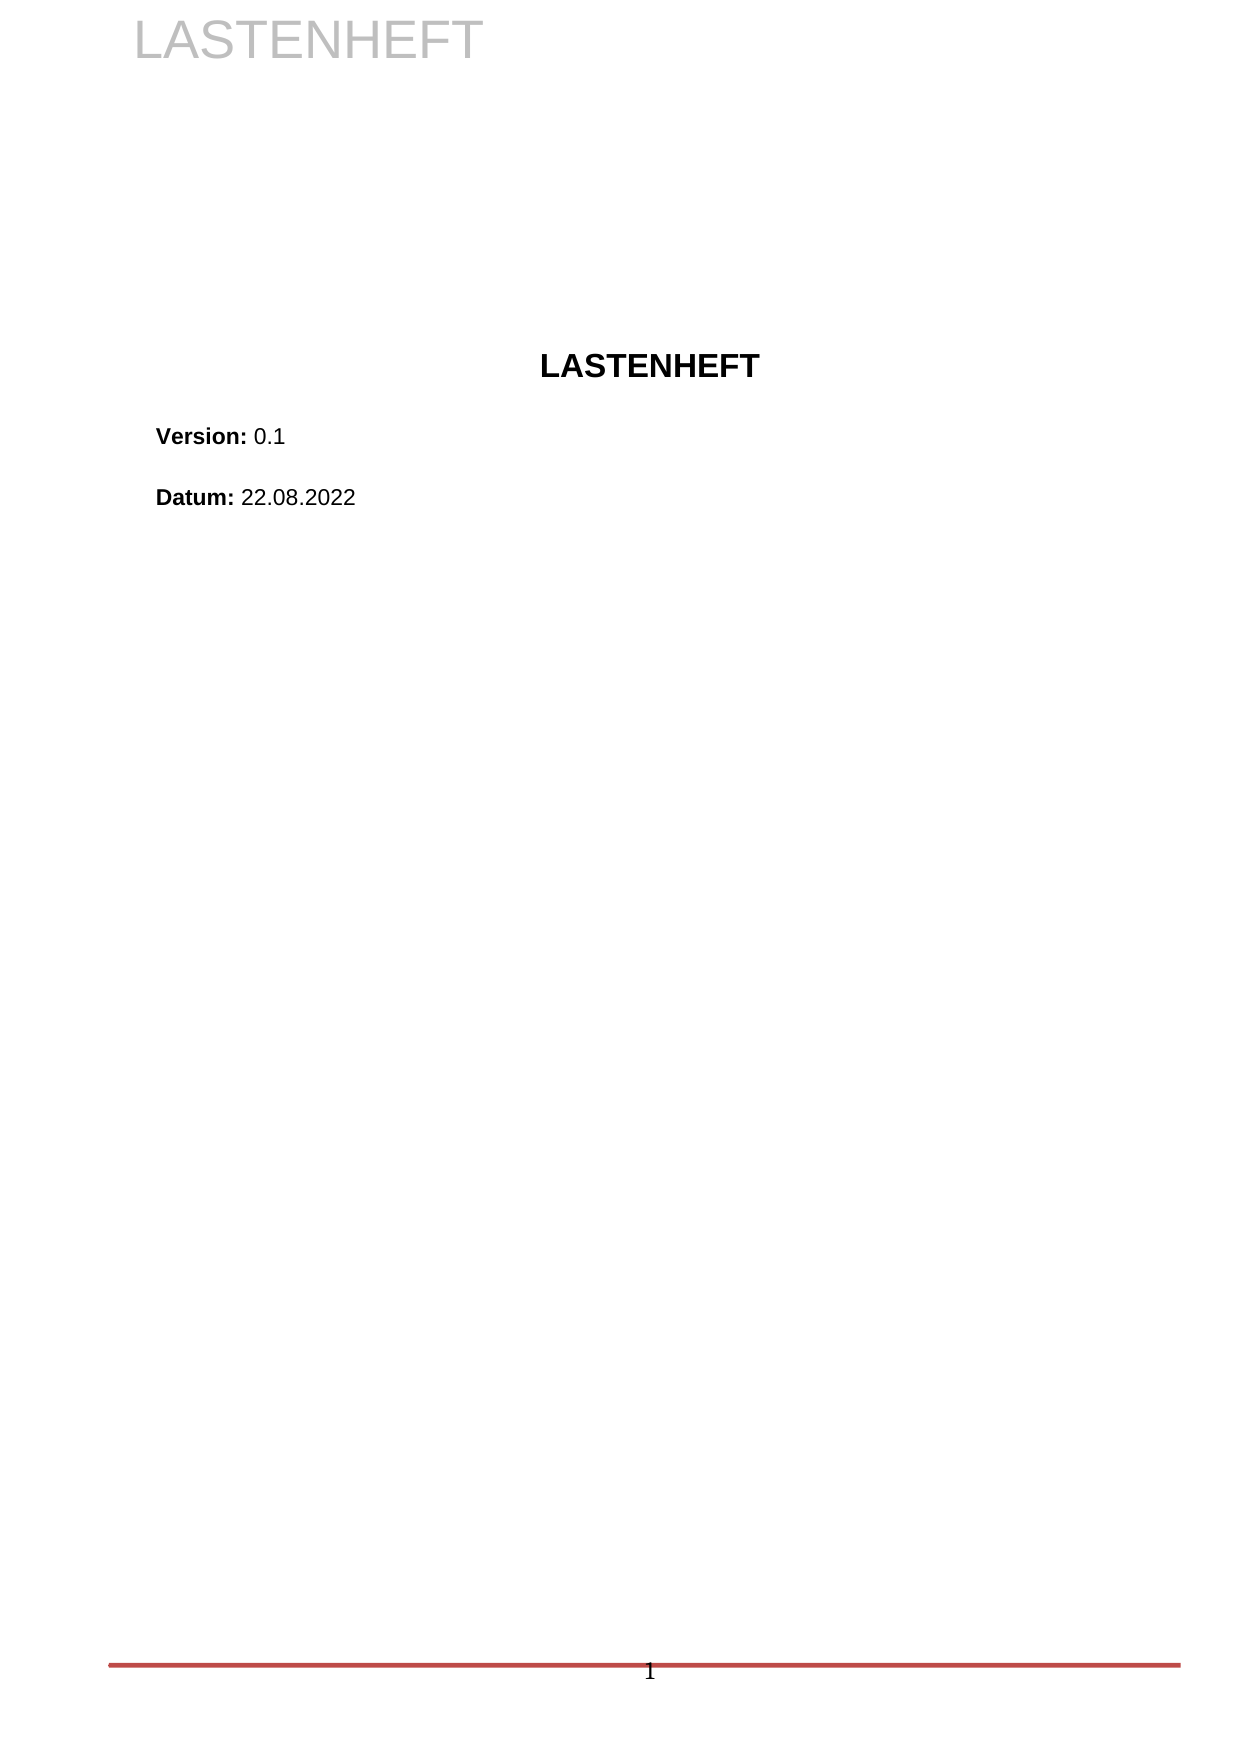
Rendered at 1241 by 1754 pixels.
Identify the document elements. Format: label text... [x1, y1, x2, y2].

text Version: 0.1 [156, 423, 1181, 449]
text Datum: 22.08.2022 [156, 483, 1181, 510]
text Lastenheft [118, 346, 1181, 384]
